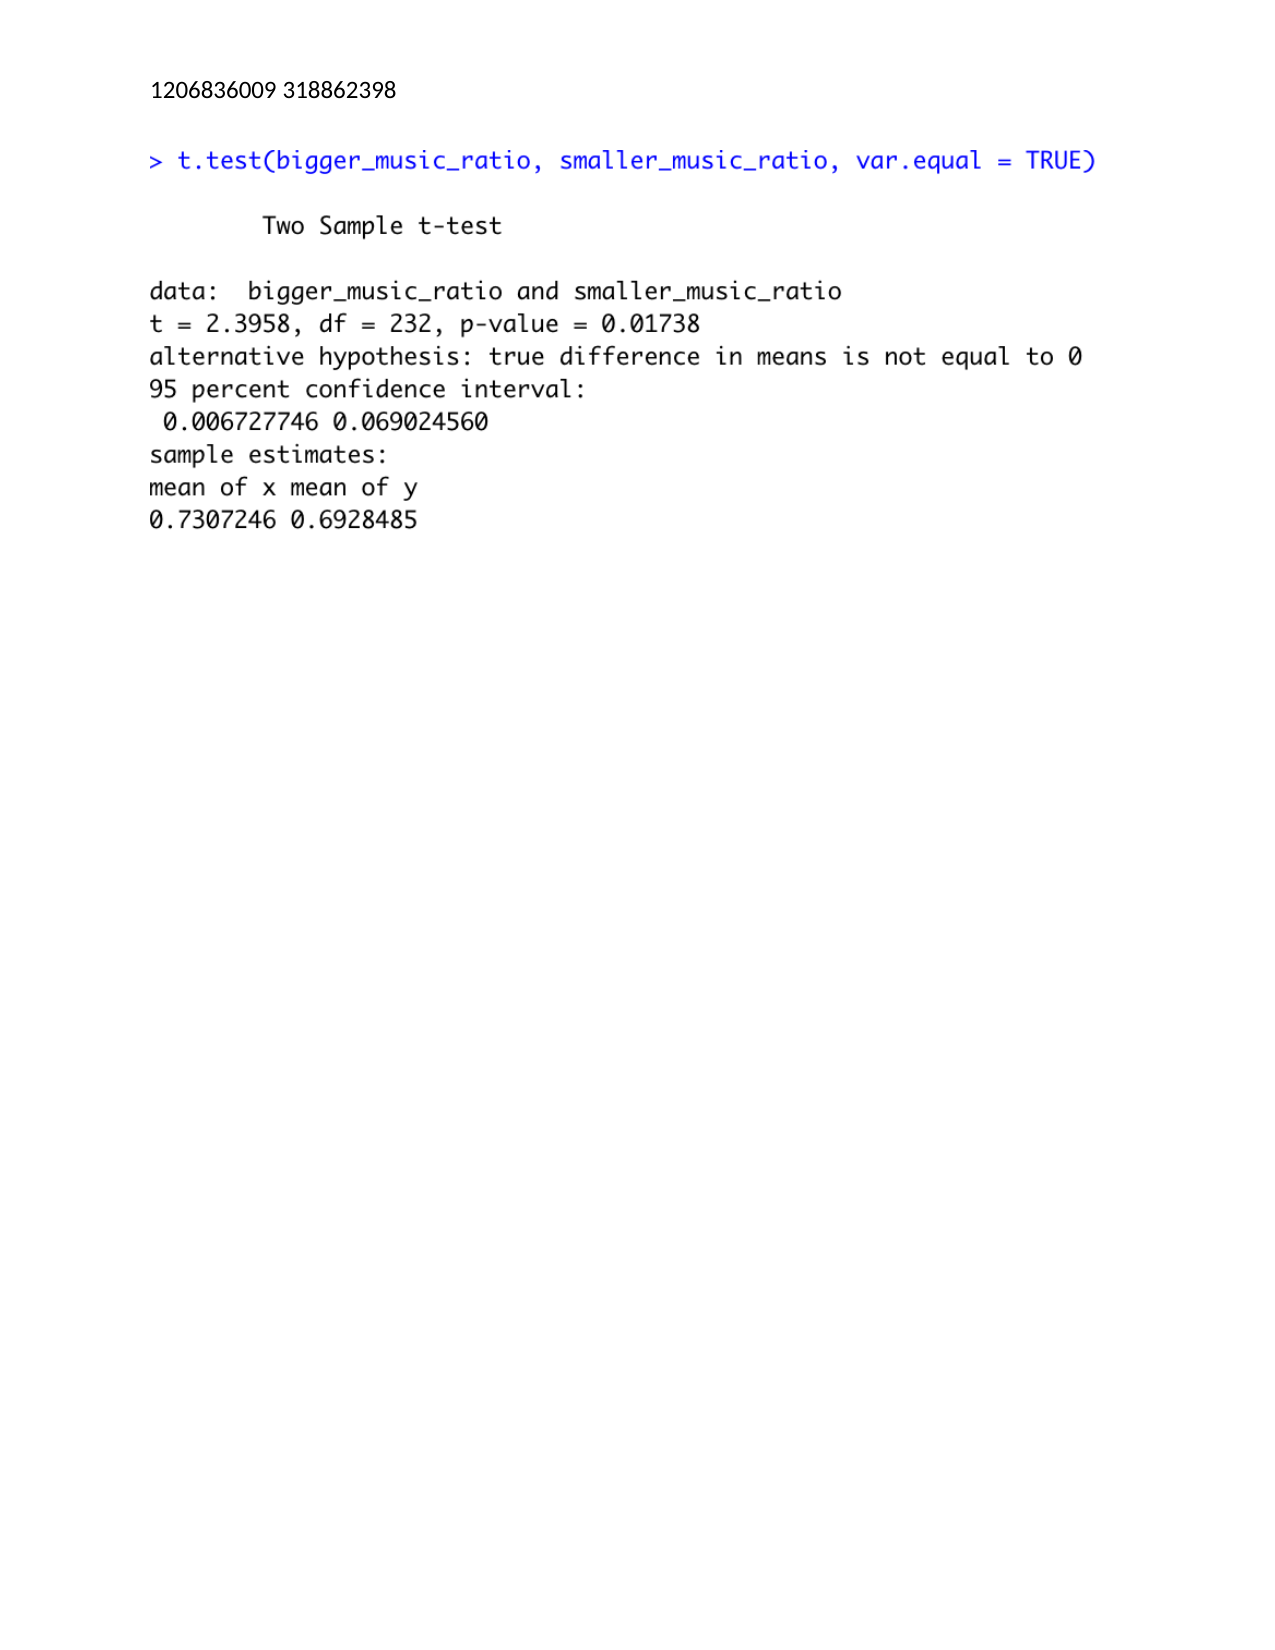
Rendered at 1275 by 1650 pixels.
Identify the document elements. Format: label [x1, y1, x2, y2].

picture [150, 150, 1125, 539]
